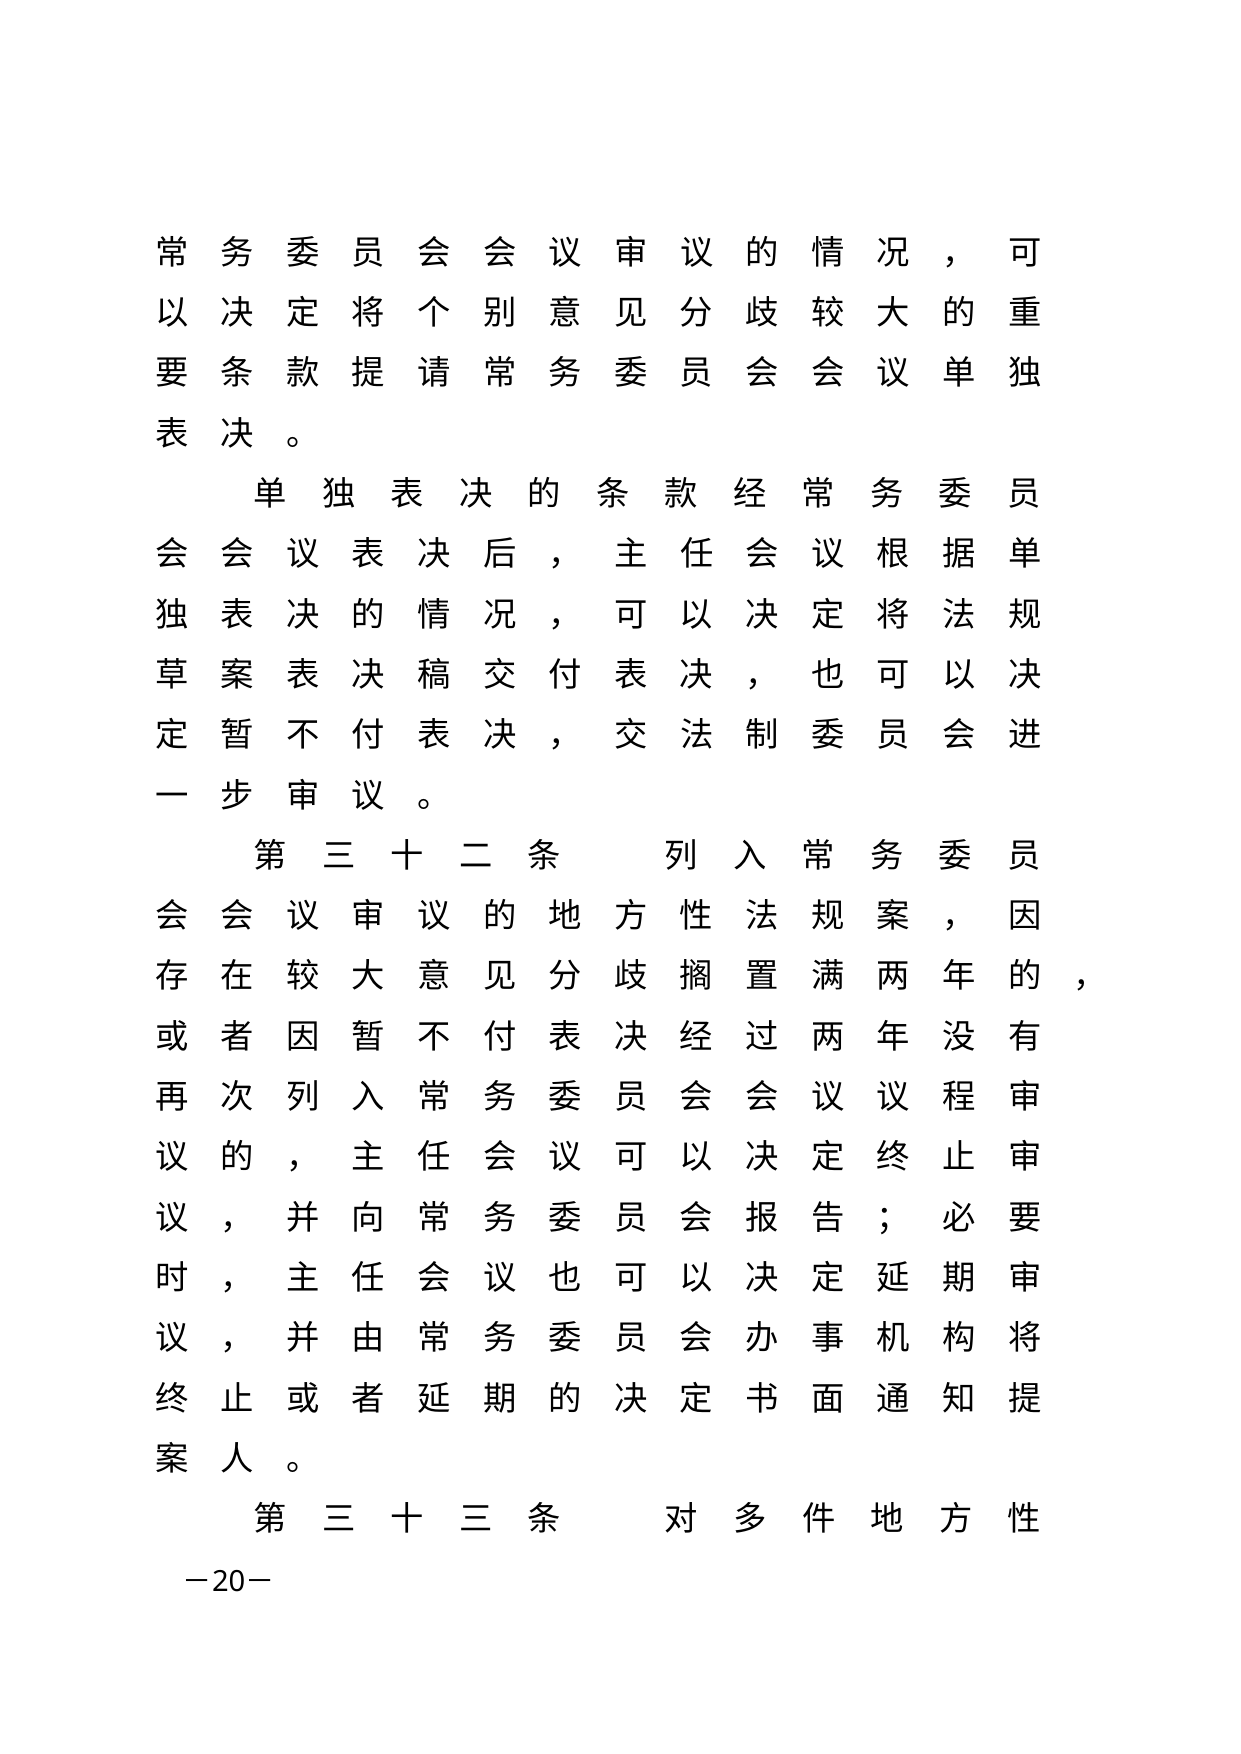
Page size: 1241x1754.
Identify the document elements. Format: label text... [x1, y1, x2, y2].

text 第三十二条 列入常务委员会会议审议的地方性法规案，因存在较大意见分歧搁置满两年的，或者因暂不付表决经过两年没有再次列入常务委员会会议议程审议的，主任会议可以决定终止审议，并向常务委员会报告；必要时，主任会议也可以决定延期审议，并由常务委员会办事机构将终止或者延期的决定书面通知提案人。 [155, 823, 1073, 1486]
text 法规草案表决稿交付常务委员会会议表决前，主任会议根据常务委员会会议审议的情况，可以决定将个别意见分歧较大的重要条款提请常务委员会会议单独表决。 [155, 219, 1073, 461]
text 第三十三条 对多件地方性法规中涉及同类事项的个别条款进行修改，一并提出法规案的，经主任会议决定，可以合并表决，也可以分别表决。 [155, 1486, 1073, 1546]
text 单独表决的条款经常务委员会会议表决后，主任会议根据单独表决的情况，可以决定将法规草案表决稿交付表决，也可以决定暂不付表决，交法制委员会进一步审议。 [155, 461, 1073, 823]
